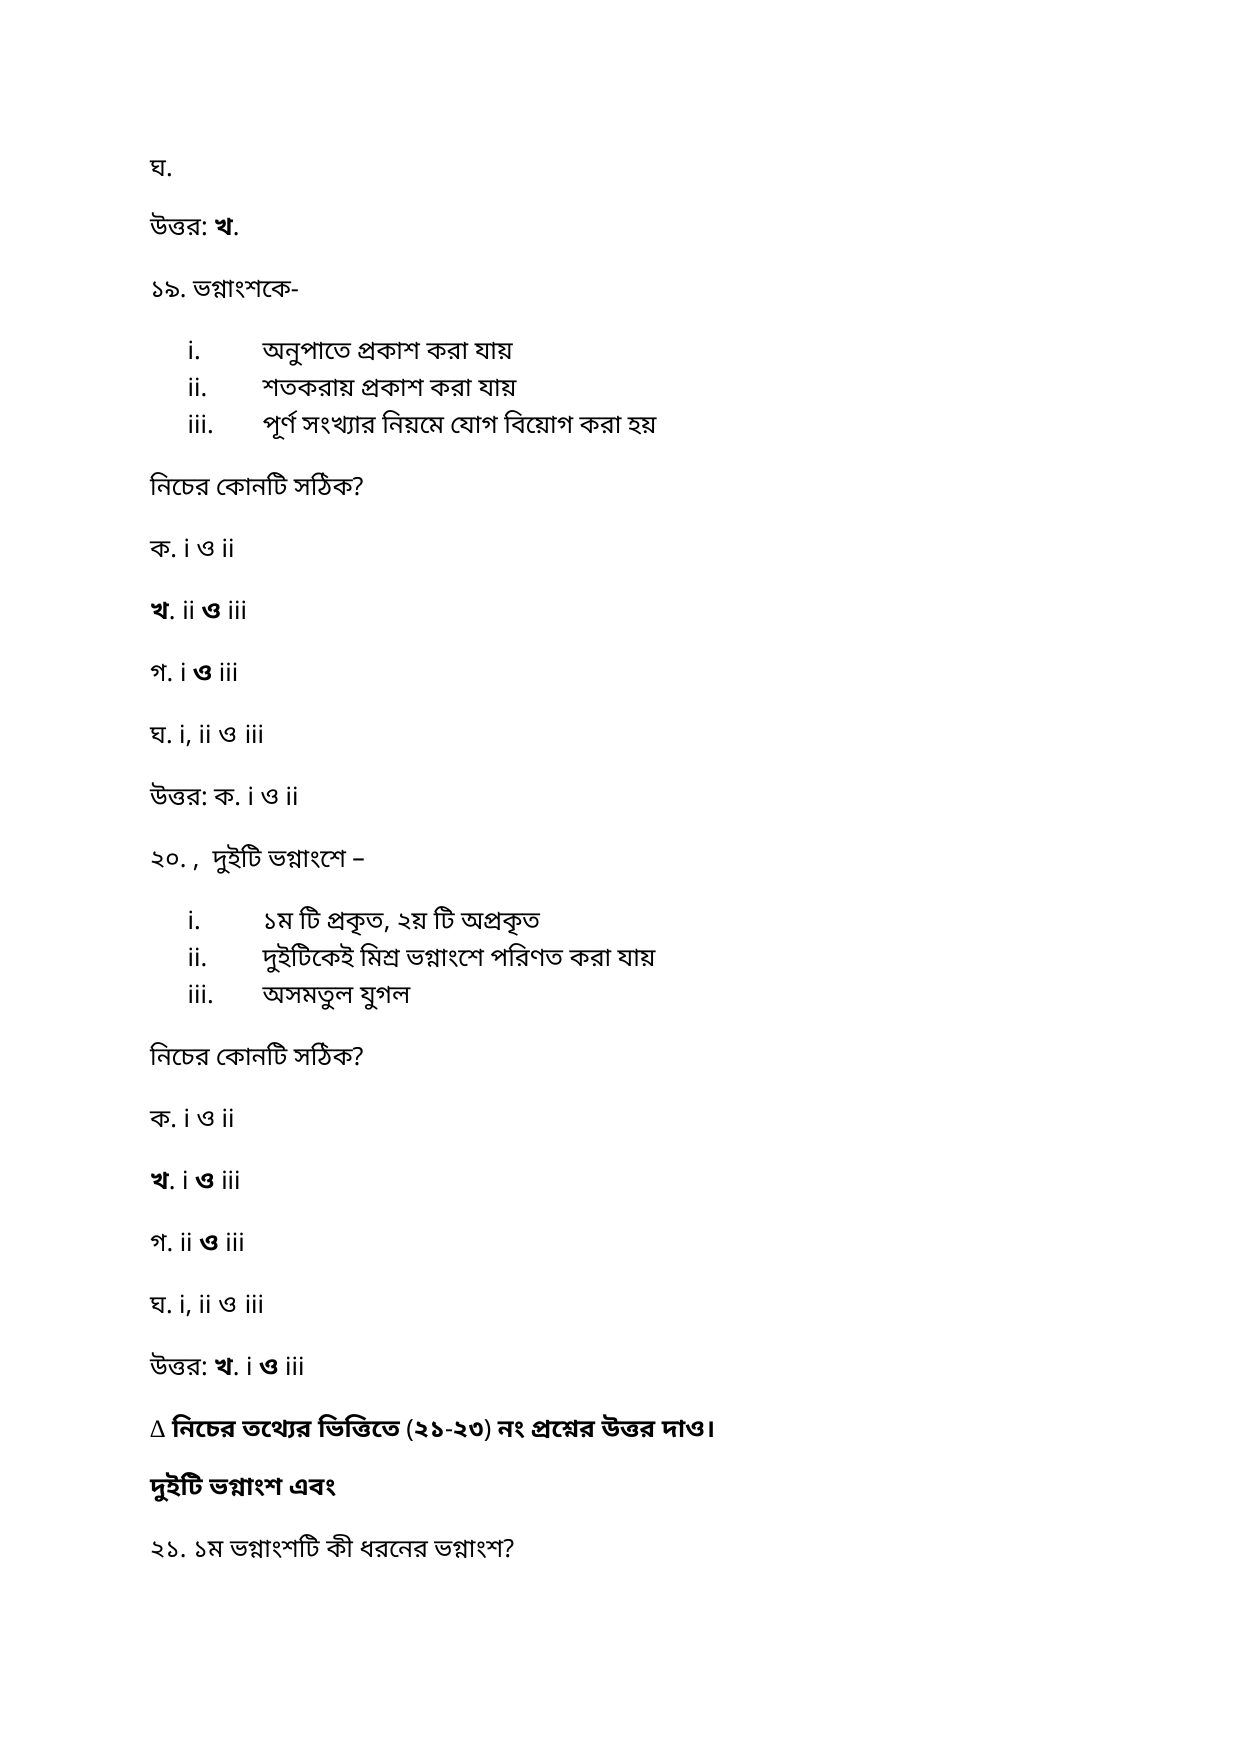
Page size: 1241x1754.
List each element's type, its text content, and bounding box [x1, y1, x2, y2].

text ২০. , দুইটি ভগ্নাংশে – [150, 841, 1090, 878]
text ঘ. [150, 150, 1090, 184]
text নিচের কোনটি সঠিক? [150, 1039, 1090, 1076]
text গ. ii ও iii [150, 1225, 1090, 1262]
list ১ম টি প্রকৃত, ২য় টি অপ্রকৃত [187, 903, 1090, 940]
text ১৯. ভগ্নাংশকে- [150, 271, 1090, 308]
text ঘ. i, ii ও iii [150, 1287, 1090, 1324]
text ক. i ও ii [150, 531, 1090, 568]
text উত্তর: খ. i ও iii [150, 1349, 1090, 1386]
text ২১. ১ম ভগ্নাংশটি কী ধরনের ভগ্নাংশ? [150, 1531, 1090, 1568]
text খ. ii ও iii [150, 593, 1090, 630]
list অনুপাতে প্রকাশ করা যায় [187, 333, 1090, 370]
list পূর্ণ সংখ্যার নিয়মে যোগ বিয়োগ করা হয় [187, 407, 1090, 444]
list শতকরায় প্রকাশ করা যায় [187, 370, 1090, 407]
text খ. i ও iii [150, 1163, 1090, 1200]
text ক. i ও ii [150, 1101, 1090, 1138]
text উত্তর: ক. i ও ii [150, 779, 1090, 816]
list দুইটিকেই মিশ্র ভগ্নাংশে পরিণত করা যায় [187, 940, 1090, 977]
text দুইটি ভগ্নাংশ এবং [150, 1473, 1090, 1506]
text ∆ নিচের তথ্যের ভিত্তিতে (২১-২৩) নং প্রশ্নের উত্তর দাও। [150, 1411, 1090, 1448]
text নিচের কোনটি সঠিক? [150, 469, 1090, 506]
text উত্তর: খ. [150, 209, 1090, 246]
text গ. i ও iii [150, 655, 1090, 692]
list অসমতুল যুগল [187, 977, 1090, 1014]
text ঘ. i, ii ও iii [150, 717, 1090, 754]
